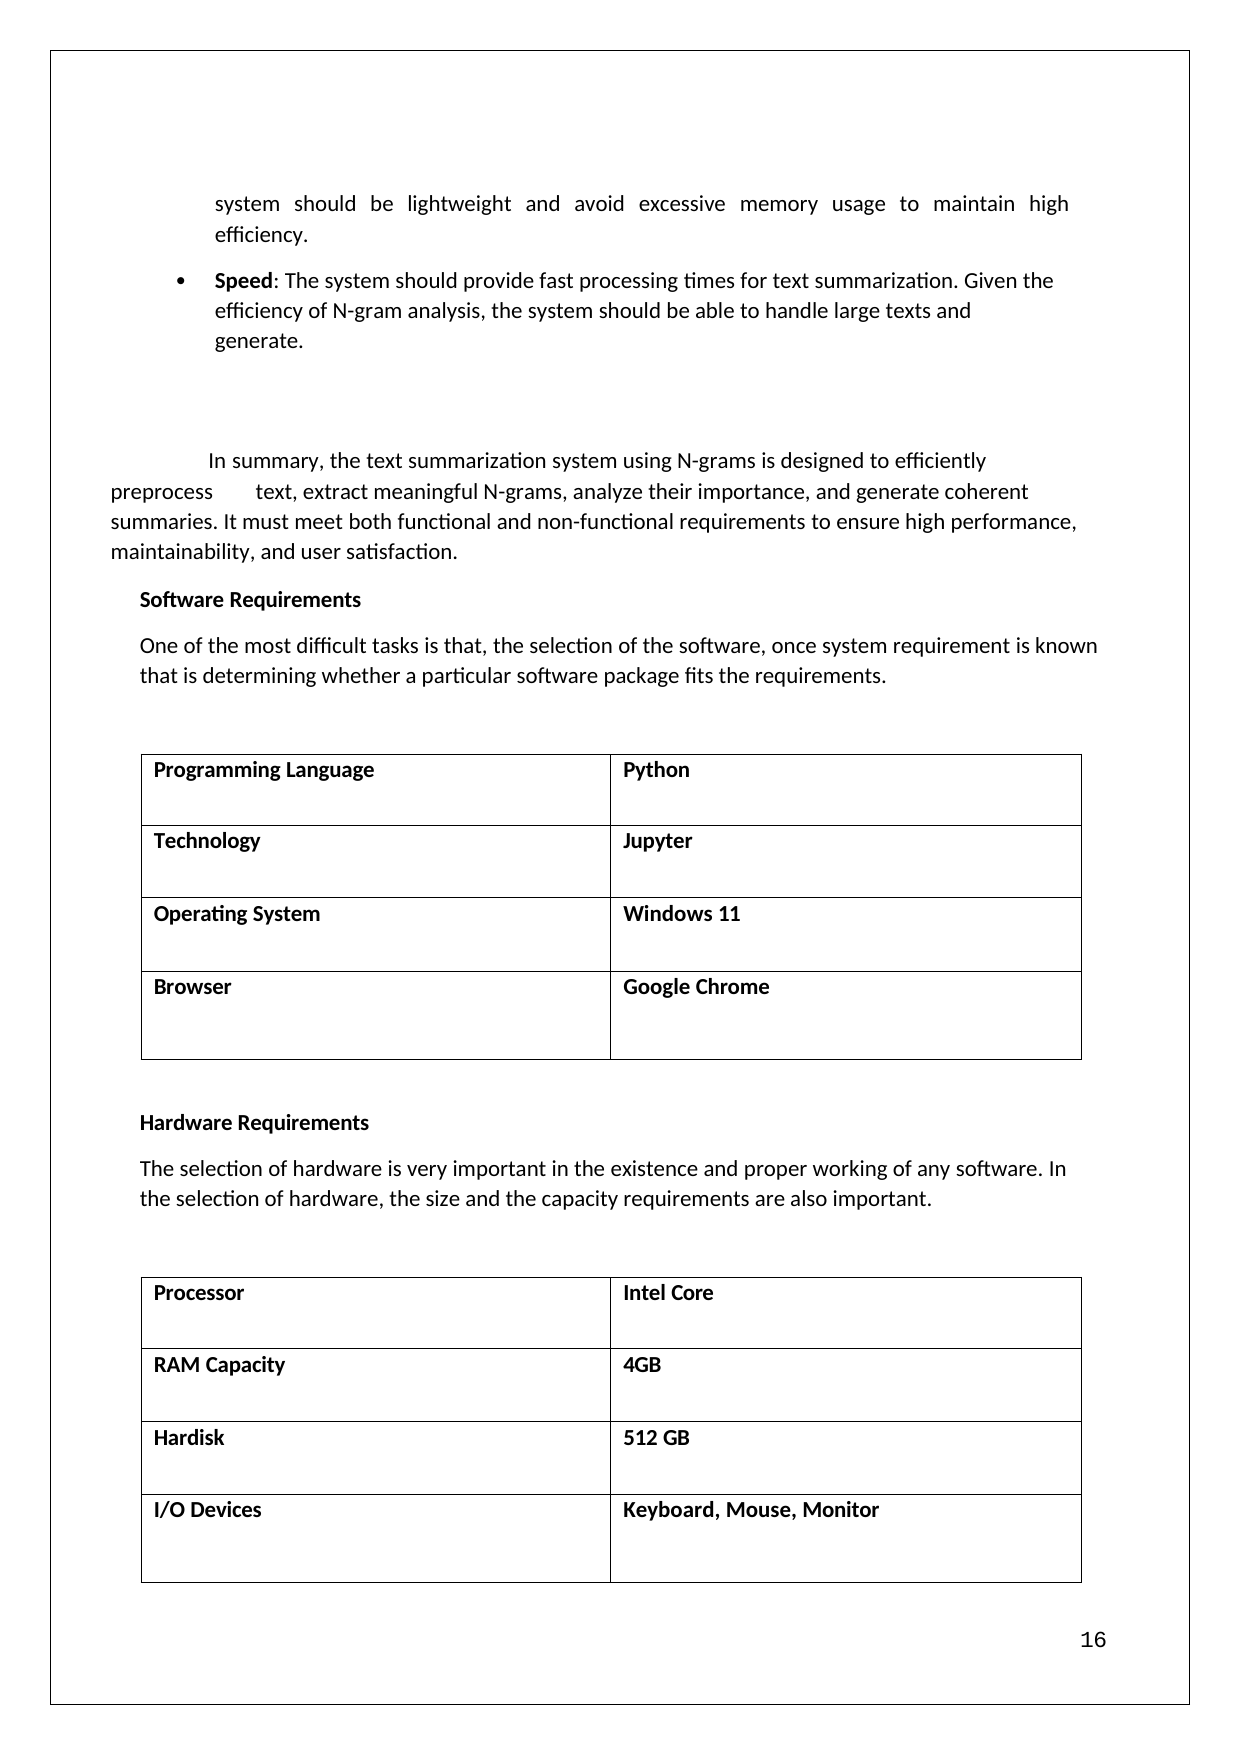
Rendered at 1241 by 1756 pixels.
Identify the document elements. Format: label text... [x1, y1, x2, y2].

table_cell 512 GB [611, 1422, 1081, 1494]
subtitle Hardware Requirements [139, 1108, 1126, 1136]
text In summary, the text summarization system using N-grams is designed to efficiently preprocess text, extract meaningful N-grams, analyze their importance, and generate coherent summaries. It must meet both functional and non-functional requirements to ensure high performance, maintainability, and user satisfaction. [110, 447, 1093, 565]
table_cell Google Chrome [611, 972, 1081, 1058]
table_cell Jupyter [611, 826, 1081, 897]
table_header Intel Core [611, 1278, 1081, 1348]
subtitle Software Requirements [139, 585, 1126, 613]
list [177, 189, 1069, 248]
table_cell Windows 11 [611, 898, 1081, 971]
table_cell Keyboard, Mouse, Monitor [611, 1495, 1081, 1582]
table_header Programming Language [142, 755, 610, 825]
table_cell Technology [142, 826, 610, 897]
table_cell Hardisk [142, 1422, 610, 1494]
table_cell RAM Capacity [142, 1349, 610, 1421]
table_cell I/O Devices [142, 1495, 610, 1582]
text The selection of hardware is very important in the existence and proper working of any software. In the selection of hardware, the size and the capacity requirements are also important. [139, 1154, 1077, 1212]
list Speed: The system should provide fast processing times for text summarization. Given the efficiency of N-gram analysis, the system should be able to handle large texts and generate. [177, 266, 1056, 354]
table_cell Browser [142, 972, 610, 1058]
table_cell 4GB [611, 1349, 1081, 1421]
text One of the most difficult tasks is that, the selection of the software, once system requirement is known that is determining whether a particular software package fits the requirements. [139, 631, 1104, 689]
table_cell Operating System [142, 898, 610, 971]
table_header Python [611, 755, 1081, 825]
table_header Processor [142, 1278, 610, 1348]
